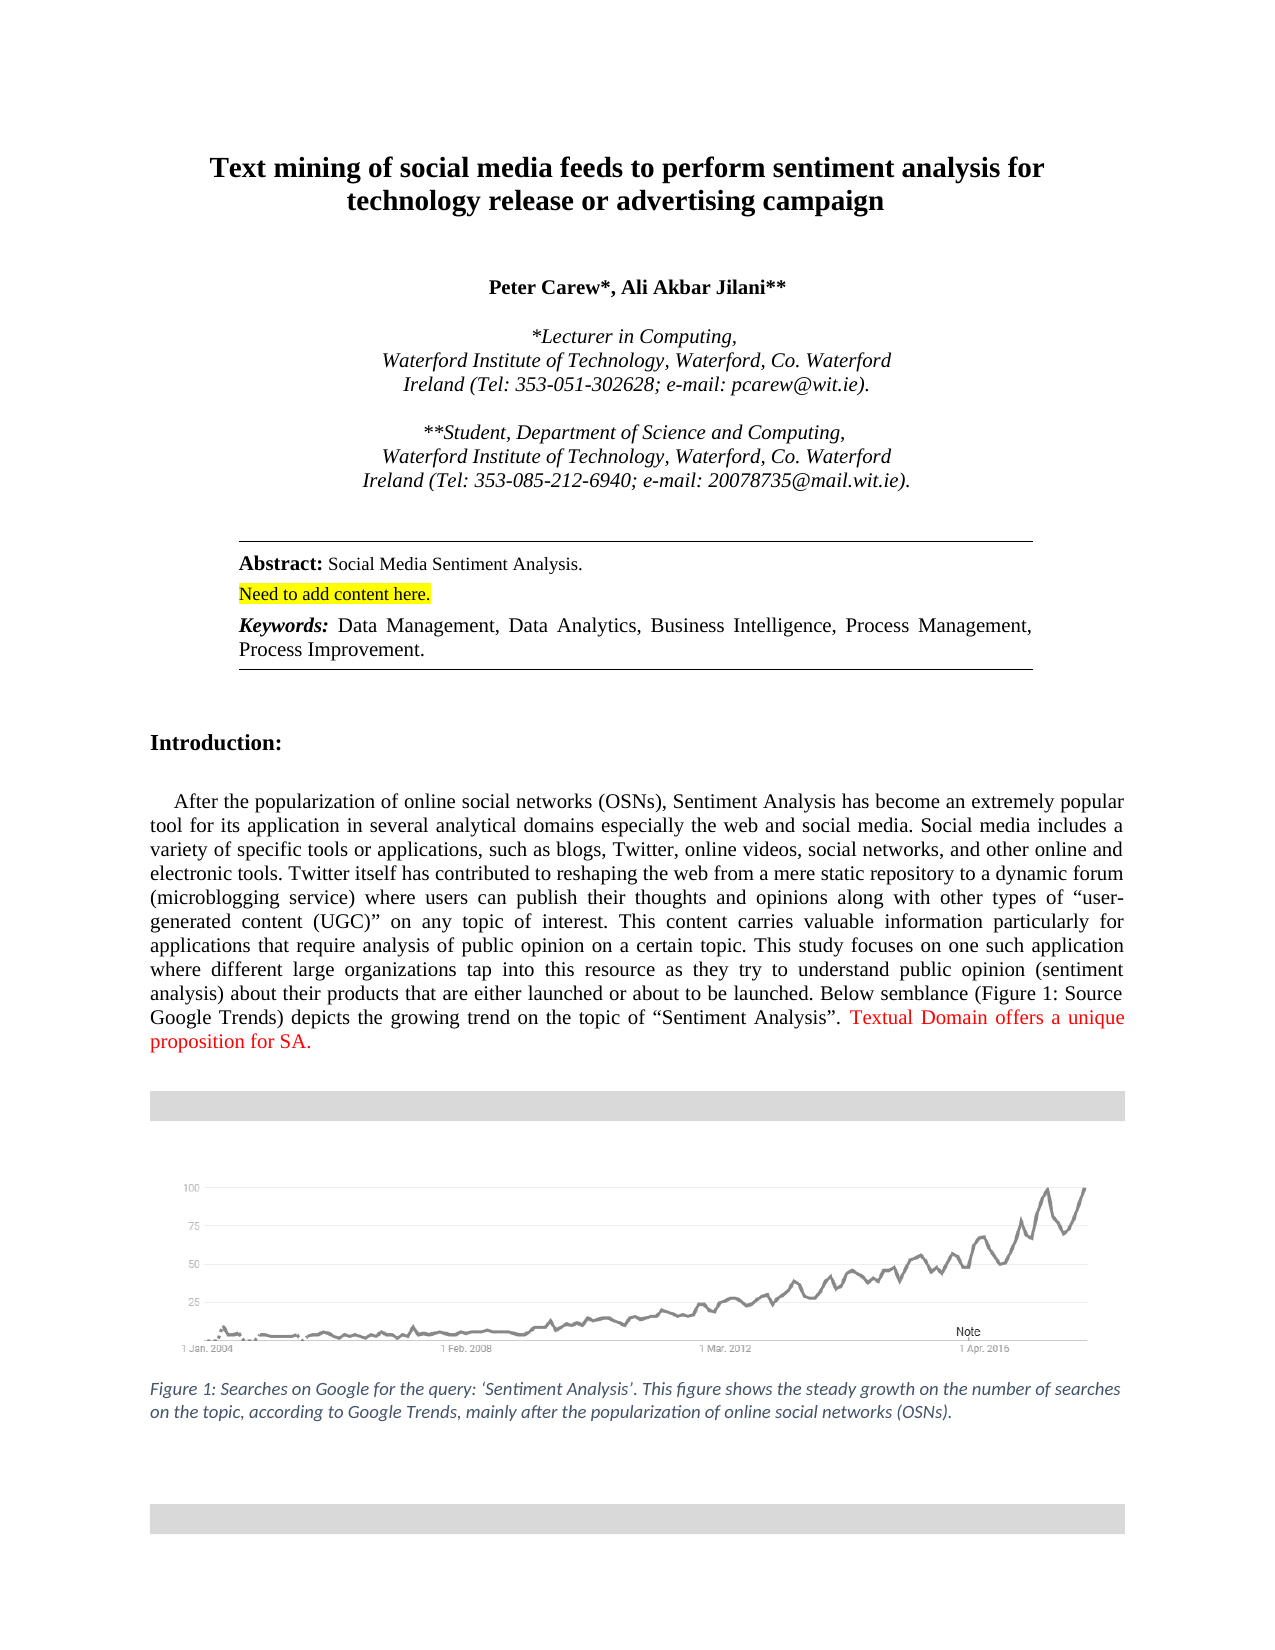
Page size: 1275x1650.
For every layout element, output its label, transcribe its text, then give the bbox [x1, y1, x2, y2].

text After the popularization of online social networks (OSNs), Sentiment Analysis has become an extremely popular tool for its application in several analytical domains especially the web and social media. Social media includes a variety of specific tools or applications, such as blogs, Twitter, online videos, social networks, and other online and electronic tools. Twitter itself has contributed to reshaping the web from a mere static repository to a dynamic forum (microblogging service) where users can publish their thoughts and opinions along with other types of “user-generated content (UGC)” on any topic of interest. This content carries valuable information particularly for applications that require analysis of public opinion on a certain topic. This study focuses on one such application where different large organizations tap into this resource as they try to understand public opinion (sentiment analysis) about their products that are either launched or about to be launched. Below semblance (Figure 1: Source Google Trends) depicts the growing trend on the topic of “Sentiment Analysis”. Textual Domain offers a unique proposition for SA. [150, 789, 1125, 1053]
text Abstract: Social Media Sentiment Analysis. [239, 542, 1033, 574]
text Introduction: [150, 729, 1081, 755]
text Need to add content here. [239, 574, 1033, 603]
text *Lecturer in Computing, Waterford Institute of Technology, Waterford, Co. Waterford Ireland (Tel: 353-051-302628; e-mail: pcarew@wit.ie). **Student, Department of Science and Computing, Waterford Institute of Technology, Waterford, Co. Waterford Ireland (Tel: 353-085-212-6940; e-mail: 20078735@mail.wit.ie). [150, 324, 1125, 516]
text Keywords: Data Management, Data Analytics, Business Intelligence, Process Management, Process Improvement. [239, 603, 1033, 669]
text Peter Carew*, Ali Akbar Jilani** [150, 275, 1125, 299]
text Text mining of social media feeds to perform sentiment analysis for technology release or advertising campaign [150, 150, 1081, 217]
picture [165, 1135, 1111, 1377]
